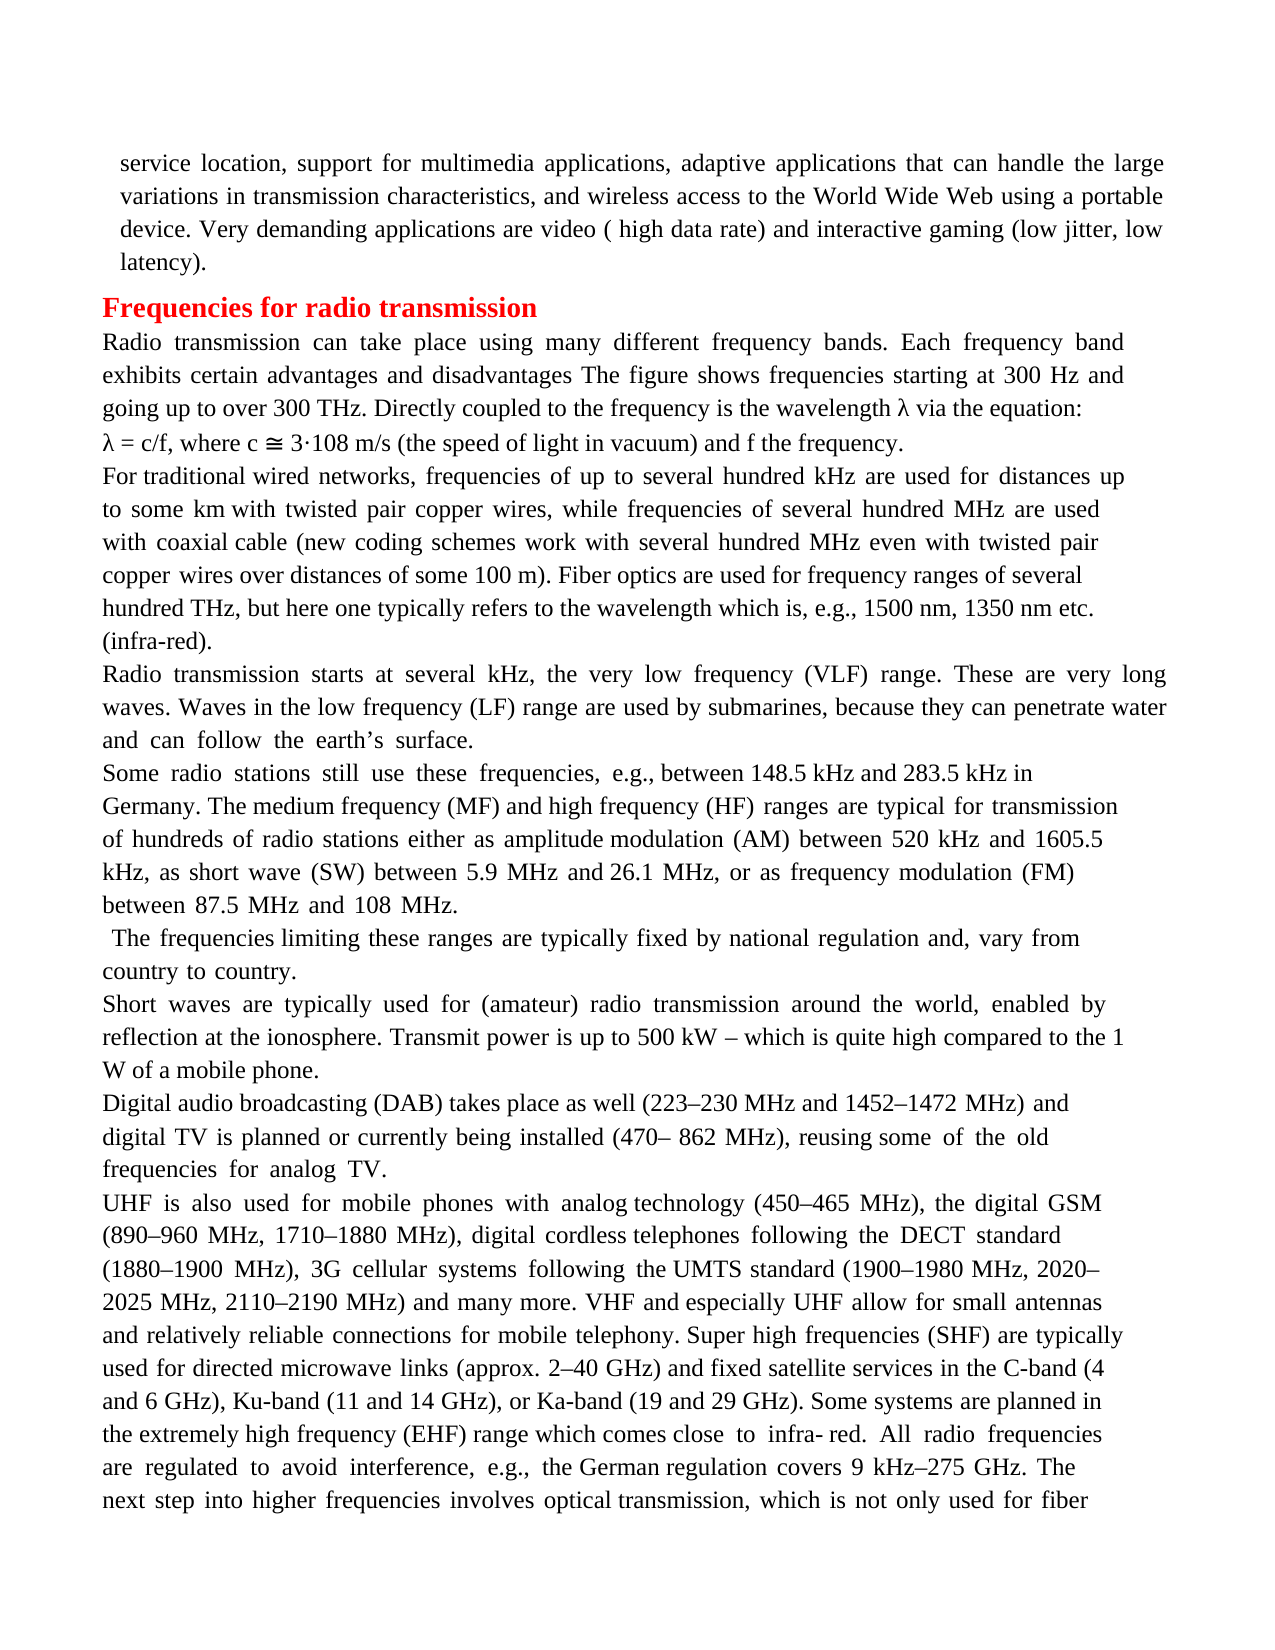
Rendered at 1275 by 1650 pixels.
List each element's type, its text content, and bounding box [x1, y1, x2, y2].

text For traditional wired networks, frequencies of up to several hundred kHz are used for distances up to some km with twisted pair copper wires, while frequencies of several hundred MHz are used with coaxial cable (new coding schemes work with several hundred MHz even with twisted pair copper wires over distances of some 100 m). Fiber optics are used for frequency ranges of several hundred THz, but here one typically refers to the wavelength which is, e.g., 1500 nm, 1350 nm etc. (infra-red). [102, 461, 1126, 655]
text Radio transmission starts at several kHz, the very low frequency (VLF) range. These are very long waves. Waves in the low frequency (LF) range are used by submarines, because they can penetrate water and can follow the earth’s surface. [102, 659, 1167, 754]
text Some radio stations still use these frequencies, e.g., between 148.5 kHz and 283.5 kHz in Germany. The medium frequency (MF) and high frequency (HF) ranges are typical for transmission of hundreds of radio stations either as amplitude modulation (AM) between 520 kHz and 1605.5 kHz, as short wave (SW) between 5.9 MHz and 26.1 MHz, or as frequency modulation (FM) between 87.5 MHz and 108 MHz. [102, 758, 1126, 919]
text The frequencies limiting these ranges are typically fixed by national regulation and, vary from country to country. [102, 923, 1126, 985]
subtitle Frequencies for radio transmission [102, 290, 1167, 323]
text Short waves are typically used for (amateur) radio transmission around the world, enabled by reflection at the ionosphere. Transmit power is up to 500 kW – which is quite high compared to the 1 W of a mobile phone. [102, 989, 1126, 1084]
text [102, 1188, 1126, 1513]
text Radio transmission can take place using many different frequency bands. Each frequency band exhibits certain advantages and disadvantages The figure shows frequencies starting at 300 Hz and going up to over 300 THz. Directly coupled to the frequency is the wavelength λ via the equation: [102, 327, 1125, 422]
text Digital audio broadcasting (DAB) takes place as well (223–230 MHz and 1452–1472 MHz) and digital TV is planned or currently being installed (470– 862 MHz), reusing some of the old frequencies for analog TV. [102, 1088, 1126, 1183]
text λ = c/f, where c ≅ 3·108 m/s (the speed of light in vacuum) and f the frequency. [102, 426, 1167, 456]
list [120, 148, 1165, 276]
